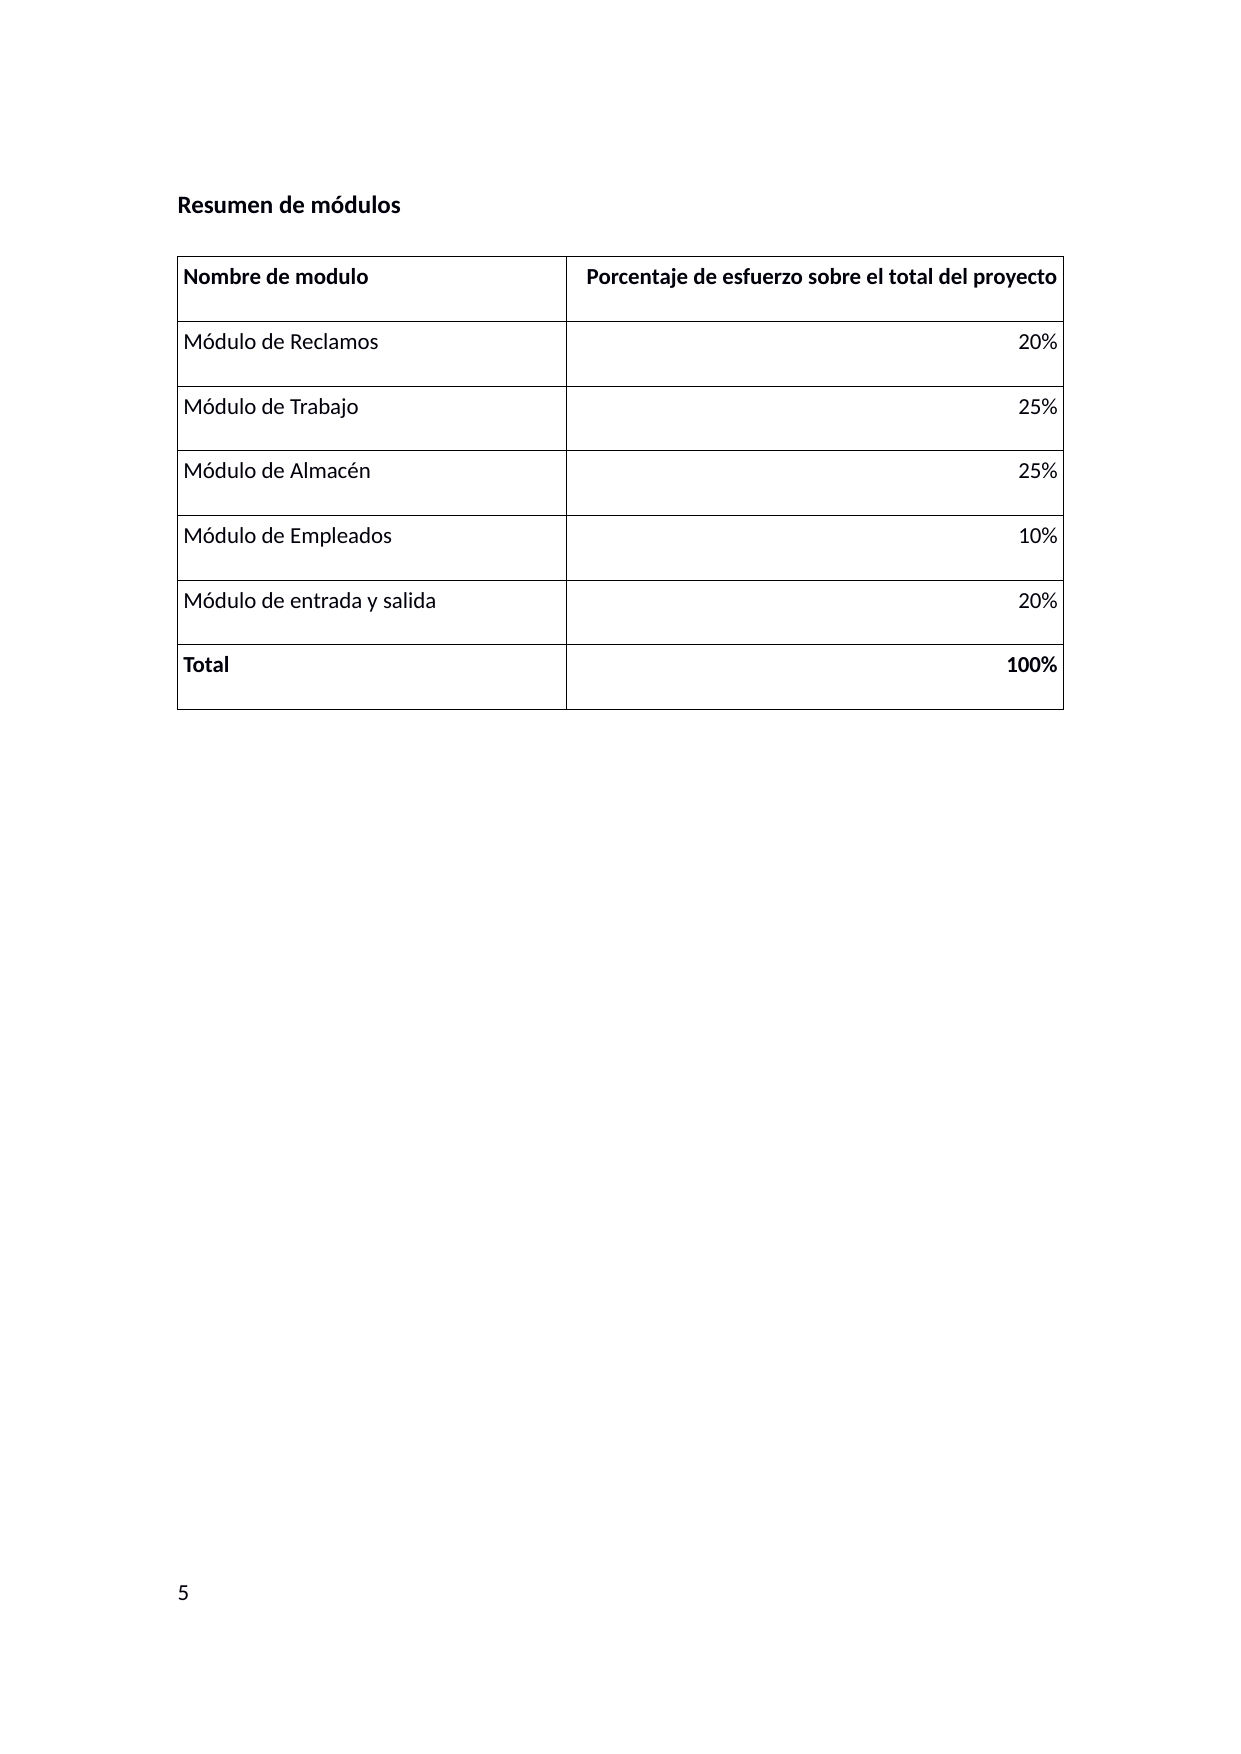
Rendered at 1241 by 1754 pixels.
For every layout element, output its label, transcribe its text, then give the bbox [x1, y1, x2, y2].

table_cell 25% [567, 387, 1063, 450]
table_cell Módulo de Almacén [178, 451, 566, 515]
table_cell Módulo de Reclamos [178, 322, 566, 386]
table_cell 100% [567, 645, 1063, 709]
table_cell 25% [567, 451, 1063, 515]
table_cell 10% [567, 516, 1063, 579]
table_cell 20% [567, 581, 1063, 644]
table_header Porcentaje de esfuerzo sobre el total del proyecto [567, 257, 1063, 321]
table_cell Módulo de Trabajo [178, 387, 566, 450]
table_cell 20% [567, 322, 1063, 386]
table_cell Total [178, 645, 566, 709]
table_header Nombre de modulo [178, 257, 566, 321]
table_cell Módulo de entrada y salida [178, 581, 566, 644]
text Resumen de módulos [177, 189, 1063, 220]
table_cell Módulo de Empleados [178, 516, 566, 579]
